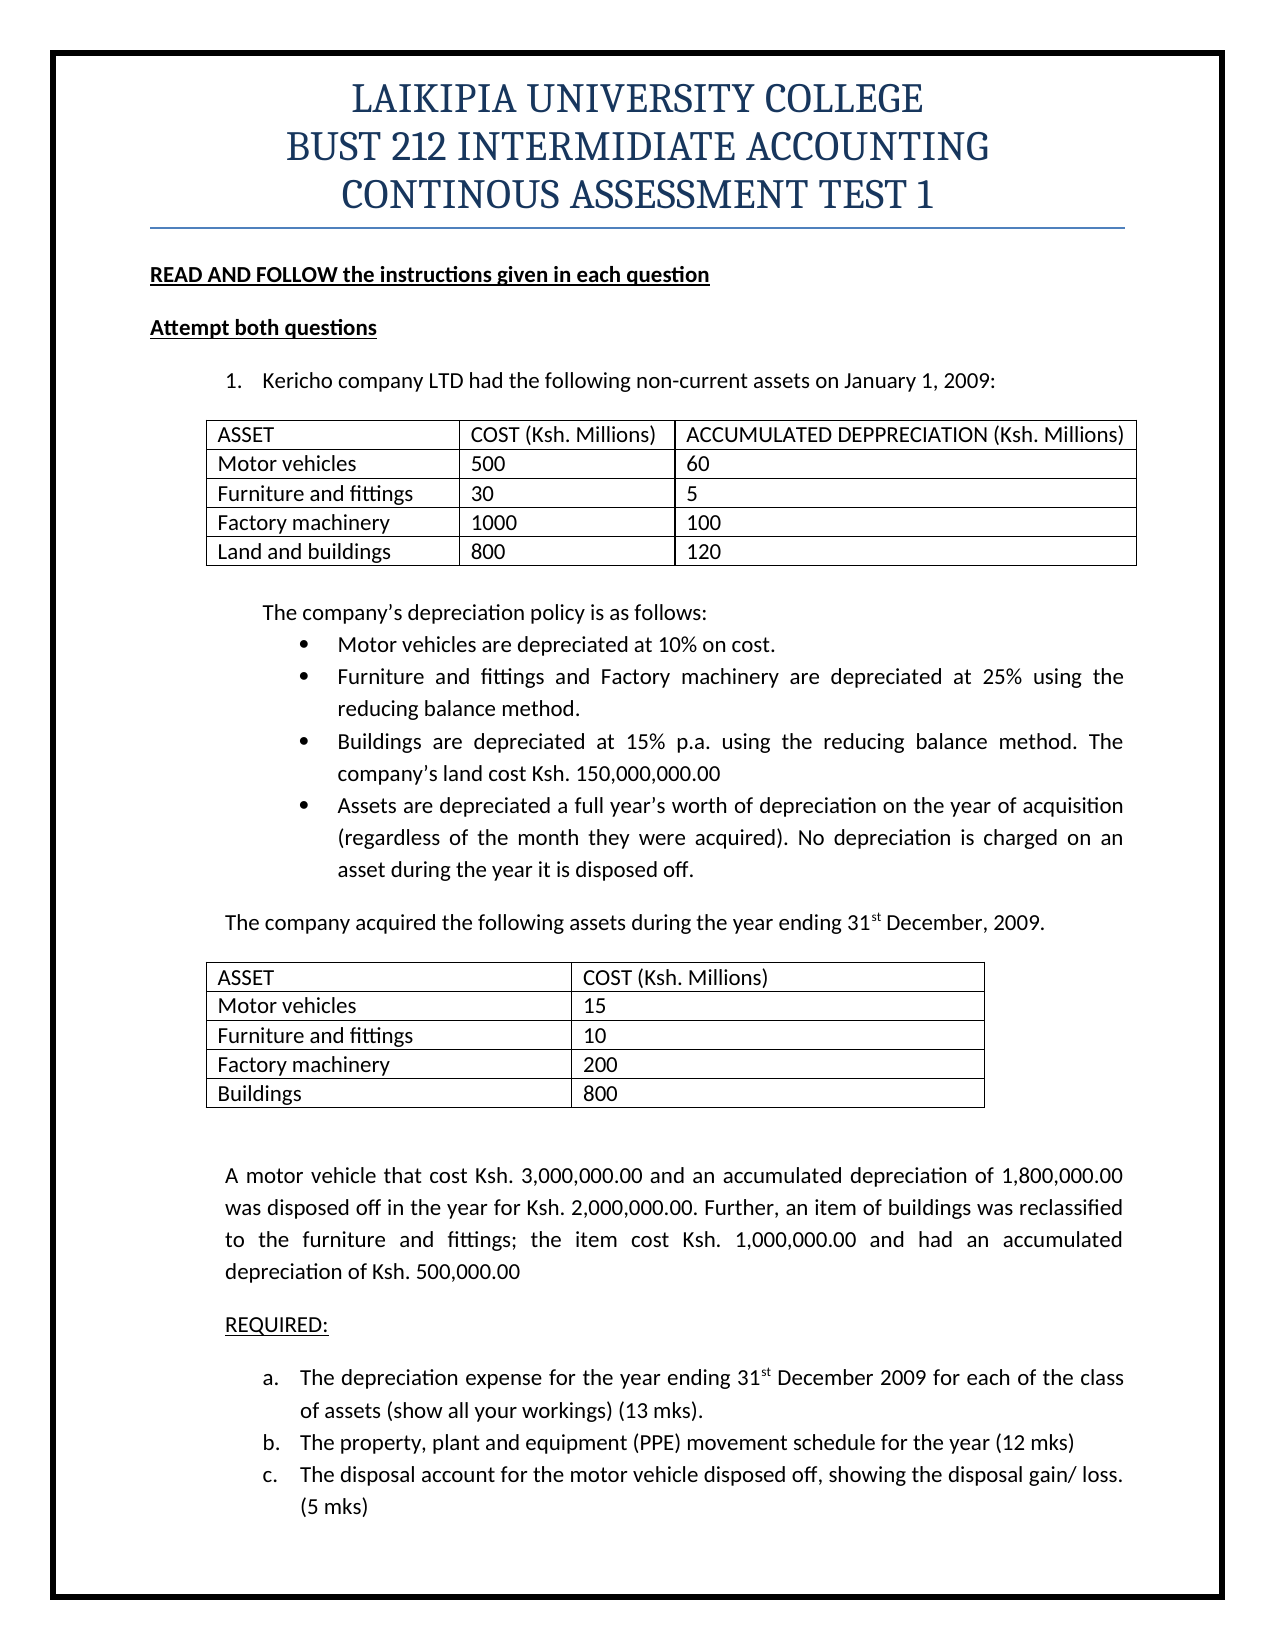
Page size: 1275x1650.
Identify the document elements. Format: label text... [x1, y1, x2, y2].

table_cell 10 [572, 1021, 984, 1049]
table_cell Factory machinery [207, 1050, 571, 1078]
title CONTINOUS ASSESSMENT TEST 1 [150, 171, 1125, 227]
table_cell Furniture and fittings [207, 479, 459, 507]
table_header COST (Ksh. Millions) [460, 421, 674, 448]
table_cell Buildings [207, 1079, 571, 1107]
table_header ASSET [207, 421, 459, 448]
table_cell 800 [572, 1079, 984, 1107]
list Buildings are depreciated at 15% p.a. using the reducing balance method. The company’s land cost Ksh. 150,000,000.00 [300, 727, 1125, 787]
table_header COST (Ksh. Millions) [572, 963, 984, 991]
table_cell 1000 [460, 508, 674, 536]
list The depreciation expense for the year ending 31st December 2009 for each of the class of assets (show all your workings) (13 mks). [262, 1363, 1125, 1424]
table_cell 500 [460, 450, 674, 478]
table_cell 100 [676, 508, 1136, 536]
table_cell 800 [460, 537, 674, 565]
table_cell Land and buildings [207, 537, 459, 565]
table_cell Factory machinery [207, 508, 459, 536]
text The company acquired the following assets during the year ending 31st December, 2009. [225, 908, 1125, 937]
table_cell 5 [676, 479, 1136, 507]
list Assets are depreciated a full year’s worth of depreciation on the year of acquisition (regardless of the month they were acquired). No depreciation is charged on an asset during the year it is disposed off. [300, 791, 1125, 883]
table_cell 15 [572, 992, 984, 1020]
text A motor vehicle that cost Ksh. 3,000,000.00 and an accumulated depreciation of 1,800,000.00 was disposed off in the year for Ksh. 2,000,000.00. Further, an item of buildings was reclassified to the furniture and fittings; the item cost Ksh. 1,000,000.00 and had an accumulated depreciation of Ksh. 500,000.00 [225, 1161, 1125, 1286]
table_header ACCUMULATED DEPPRECIATION (Ksh. Millions) [676, 421, 1136, 448]
table_cell Furniture and fittings [207, 1021, 571, 1049]
list The property, plant and equipment (PPE) movement schedule for the year (12 mks) [262, 1428, 1125, 1456]
list Motor vehicles are depreciated at 10% on cost. [300, 630, 1125, 658]
table_cell 60 [676, 450, 1136, 478]
title BUST 212 INTERMIDIATE ACCOUNTING [150, 123, 1125, 171]
list The disposal account for the motor vehicle disposed off, showing the disposal gain/ loss. (5 mks) [262, 1460, 1125, 1520]
text Attempt both questions [150, 313, 1125, 341]
table_cell 200 [572, 1050, 984, 1078]
table_header ASSET [207, 963, 571, 991]
title LAIKIPIA UNIVERSITY COLLEGE [150, 75, 1125, 123]
list The company’s depreciation policy is as follows: [262, 598, 1125, 626]
list Furniture and fittings and Factory machinery are depreciated at 25% using the reducing balance method. [300, 662, 1125, 723]
text READ AND FOLLOW the instructions given in each question [150, 260, 1125, 288]
table_cell Motor vehicles [207, 450, 459, 478]
list Kericho company LTD had the following non-current assets on January 1, 2009: [225, 366, 1125, 394]
table_cell Motor vehicles [207, 992, 571, 1020]
table_cell 120 [676, 537, 1136, 565]
text REQUIRED: [225, 1311, 1125, 1338]
table_cell 30 [460, 479, 674, 507]
